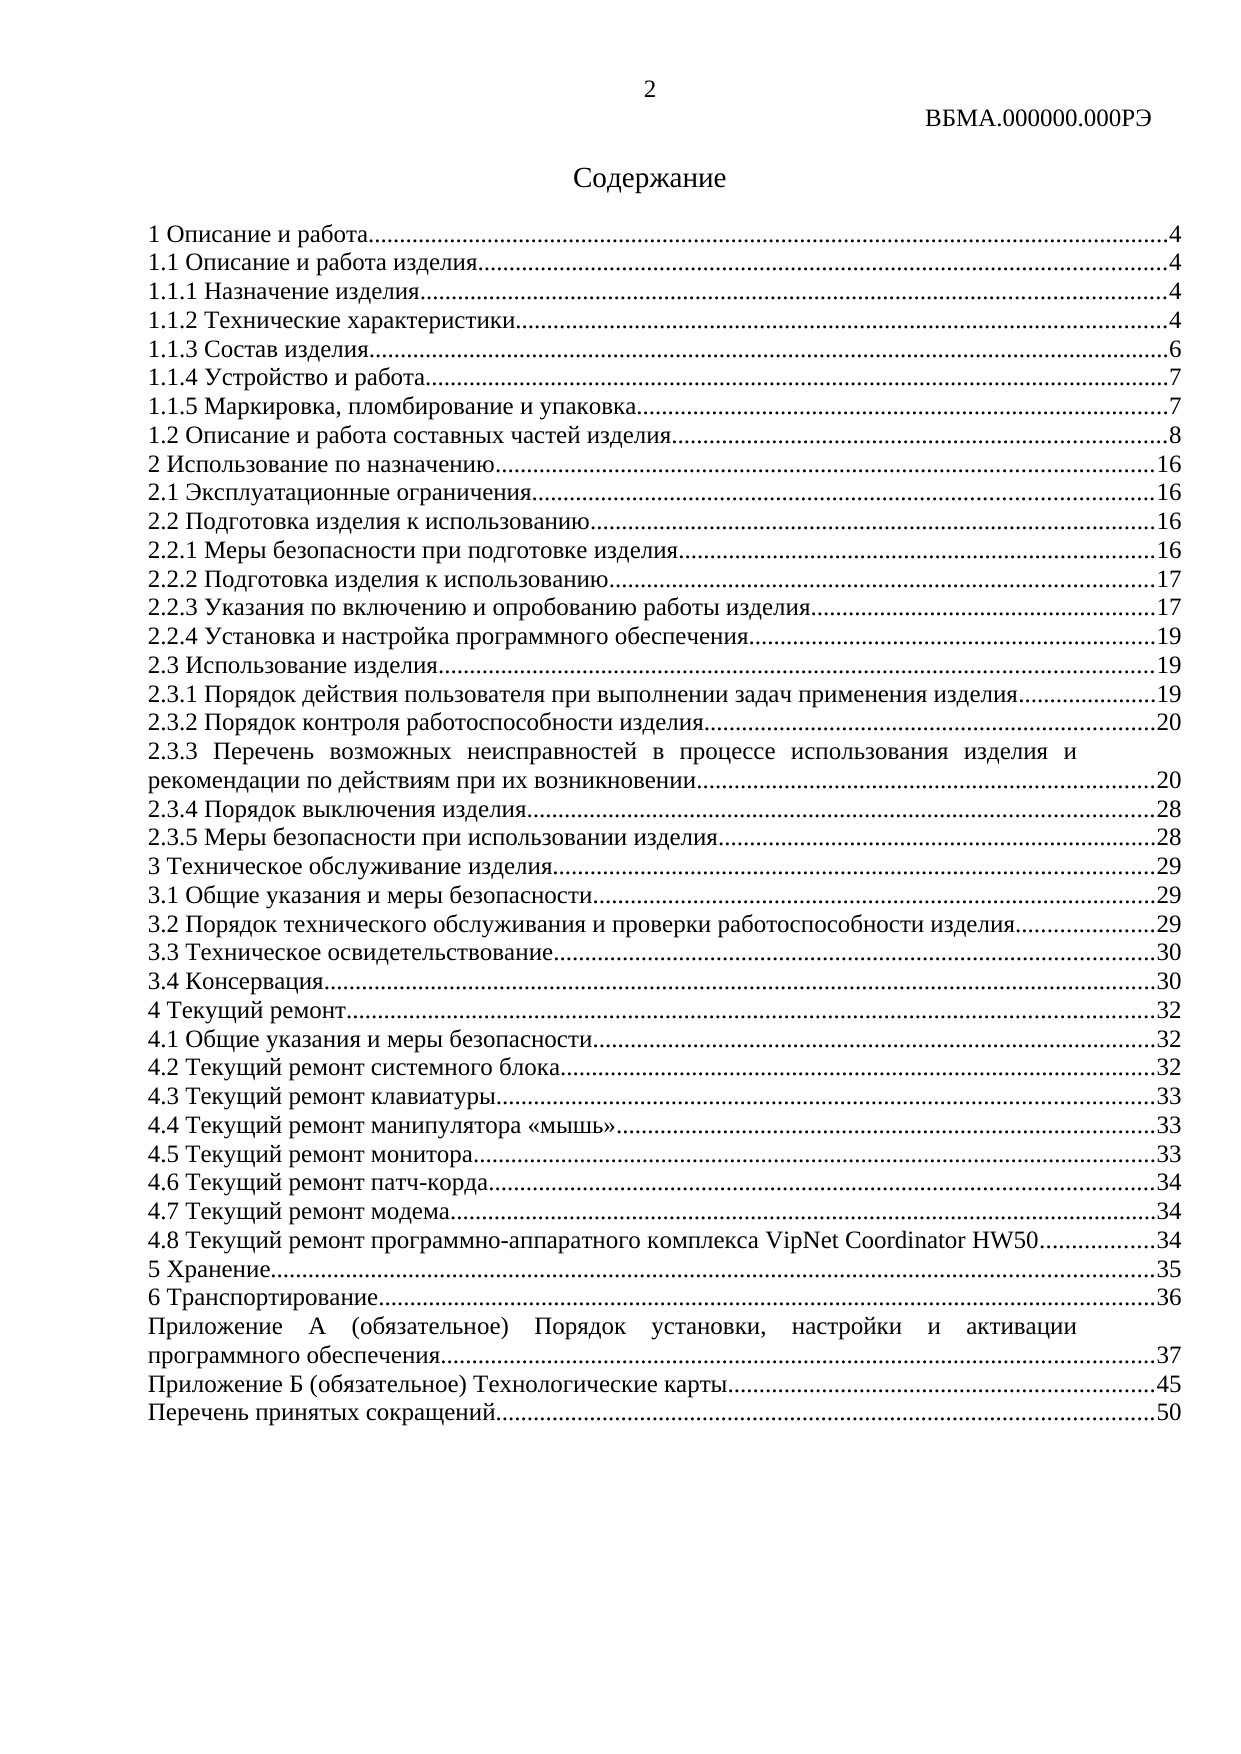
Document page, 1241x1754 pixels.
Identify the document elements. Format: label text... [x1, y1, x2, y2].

text 1.1.1 Назначение изделия 4 [148, 276, 1078, 305]
text 1 Описание и работа 4 [148, 219, 1078, 247]
text 3.4 Консервация 30 [148, 966, 1078, 995]
text 2.1 Эксплуатационные ограничения 16 [148, 477, 1078, 506]
text 2.2.3 Указания по включению и опробованию работы изделия 17 [148, 592, 1078, 621]
text 1.1 Описание и работа изделия 4 [148, 247, 1078, 276]
text 1.1.4 Устройство и работа 7 [148, 362, 1078, 391]
text 2.3.5 Меры безопасности при использовании изделия 28 [148, 822, 1078, 851]
text 5 Хранение 35 [148, 1254, 1078, 1282]
text 4.7 Текущий ремонт модема 34 [148, 1196, 1078, 1225]
text 4.6 Текущий ремонт патч-корда 34 [148, 1167, 1078, 1196]
text 6 Транспортирование 36 [148, 1282, 1078, 1311]
text 4.4 Текущий ремонт манипулятора «мышь» 33 [148, 1110, 1078, 1139]
text 2.2.1 Меры безопасности при подготовке изделия 16 [148, 535, 1078, 564]
text Приложение А (обязательное) Порядок установки, настройки и активации программного обеспечения 37 [148, 1311, 1078, 1369]
text 4.8 Текущий ремонт программно-аппаратного комплекса VipNet Coordinator HW50 34 [148, 1225, 1078, 1254]
text 1.1.3 Состав изделия 6 [148, 334, 1078, 362]
text Содержание [148, 160, 1152, 194]
text 2.3.1 Порядок действия пользователя при выполнении задач применения изделия 19 [148, 679, 1078, 707]
text 2.2.2 Подготовка изделия к использованию 17 [148, 564, 1078, 592]
text 2.2 Подготовка изделия к использованию 16 [148, 506, 1078, 535]
text 1.1.2 Технические характеристики 4 [148, 305, 1078, 334]
text 2.3.4 Порядок выключения изделия 28 [148, 794, 1078, 822]
text 2.3.3 Перечень возможных неисправностей в процессе использования изделия и рекомендации по действиям при их возникновении 20 [148, 736, 1078, 794]
text 1.2 Описание и работа составных частей изделия 8 [148, 420, 1078, 449]
text 2.3 Использование изделия 19 [148, 650, 1078, 679]
text 1.1.5 Маркировка, пломбирование и упаковка 7 [148, 391, 1078, 420]
text 4.5 Текущий ремонт монитора 33 [148, 1139, 1078, 1167]
text 4.1 Общие указания и меры безопасности 32 [148, 1024, 1078, 1052]
text 4.3 Текущий ремонт клавиатуры 33 [148, 1081, 1078, 1110]
text 3.1 Общие указания и меры безопасности 29 [148, 880, 1078, 909]
text 2 Использование по назначению 16 [148, 449, 1078, 477]
text 4 Текущий ремонт 32 [148, 995, 1078, 1024]
text 3 Техническое обслуживание изделия 29 [148, 851, 1078, 880]
text Перечень принятых сокращений 50 [148, 1397, 1078, 1426]
text 4.2 Текущий ремонт системного блока 32 [148, 1052, 1078, 1081]
text 3.2 Порядок технического обслуживания и проверки работоспособности изделия 29 [148, 909, 1078, 937]
text 2.2.4 Установка и настройка программного обеспечения 19 [148, 621, 1078, 650]
text Приложение Б (обязательное) Технологические карты 45 [148, 1369, 1078, 1397]
text 2.3.2 Порядок контроля работоспособности изделия 20 [148, 707, 1078, 736]
text 3.3 Техническое освидетельствование 30 [148, 937, 1078, 966]
